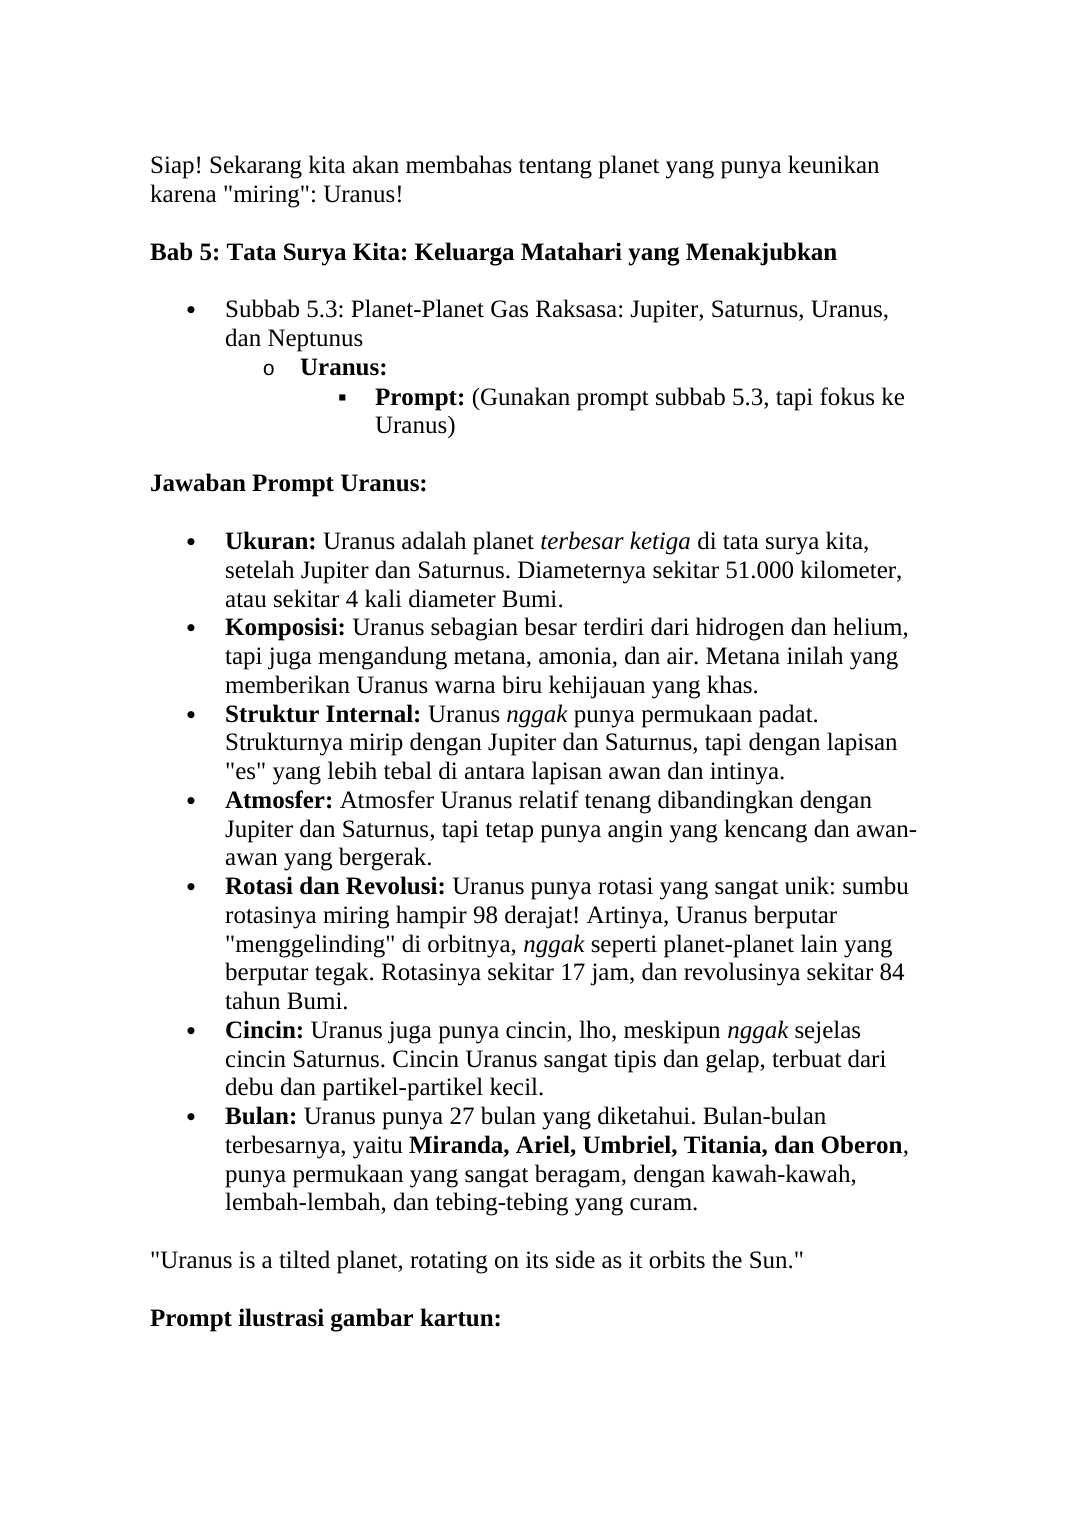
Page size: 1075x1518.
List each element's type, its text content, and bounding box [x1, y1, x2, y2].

list Struktur Internal: Uranus nggak punya permukaan padat. Strukturnya mirip dengan Jupiter dan Saturnus, tapi dengan lapisan "es" yang lebih tebal di antara lapisan awan dan intinya. [187, 699, 925, 785]
list Ukuran: Uranus adalah planet terbesar ketiga di tata surya kita, setelah Jupiter dan Saturnus. Diameternya sekitar 51.000 kilometer, atau sekitar 4 kali diameter Bumi. [187, 526, 925, 612]
list Bulan: Uranus punya 27 bulan yang diketahui. Bulan-bulan terbesarnya, yaitu Miranda, Ariel, Umbriel, Titania, dan Oberon, punya permukaan yang sangat beragam, dengan kawah-kawah, lembah-lembah, dan tebing-tebing yang curam. [187, 1101, 925, 1216]
list Rotasi dan Revolusi: Uranus punya rotasi yang sangat unik: sumbu rotasinya miring hampir 98 derajat! Artinya, Uranus berputar "menggelinding" di orbitnya, nggak seperti planet-planet lain yang berputar tegak. Rotasinya sekitar 17 jam, dan revolusinya sekitar 84 tahun Bumi. [187, 871, 925, 1015]
text Prompt ilustrasi gambar kartun: [150, 1303, 925, 1332]
list Atmosfer: Atmosfer Uranus relatif tenang dibandingkan dengan Jupiter dan Saturnus, tapi tetap punya angin yang kencang dan awan-awan yang bergerak. [187, 785, 925, 871]
list Prompt: (Gunakan prompt subbab 5.3, tapi fokus ke Uranus) [337, 382, 925, 439]
text Bab 5: Tata Surya Kita: Keluarga Matahari yang Menakjubkan [150, 237, 925, 265]
text Siap! Sekarang kita akan membahas tentang planet yang punya keunikan karena "miring": Uranus! [150, 150, 925, 207]
list Cincin: Uranus juga punya cincin, lho, meskipun nggak sejelas cincin Saturnus. Cincin Uranus sangat tipis dan gelap, terbuat dari debu dan partikel-partikel kecil. [187, 1015, 925, 1101]
text "Uranus is a tilted planet, rotating on its side as it orbits the Sun." [150, 1245, 925, 1274]
list Komposisi: Uranus sebagian besar terdiri dari hidrogen dan helium, tapi juga mengandung metana, amonia, dan air. Metana inilah yang memberikan Uranus warna biru kehijauan yang khas. [187, 612, 925, 699]
list Subbab 5.3: Planet-Planet Gas Raksasa: Jupiter, Saturnus, Uranus, dan Neptunus [187, 294, 925, 352]
text Jawaban Prompt Uranus: [150, 468, 925, 497]
list Uranus: [262, 352, 925, 382]
